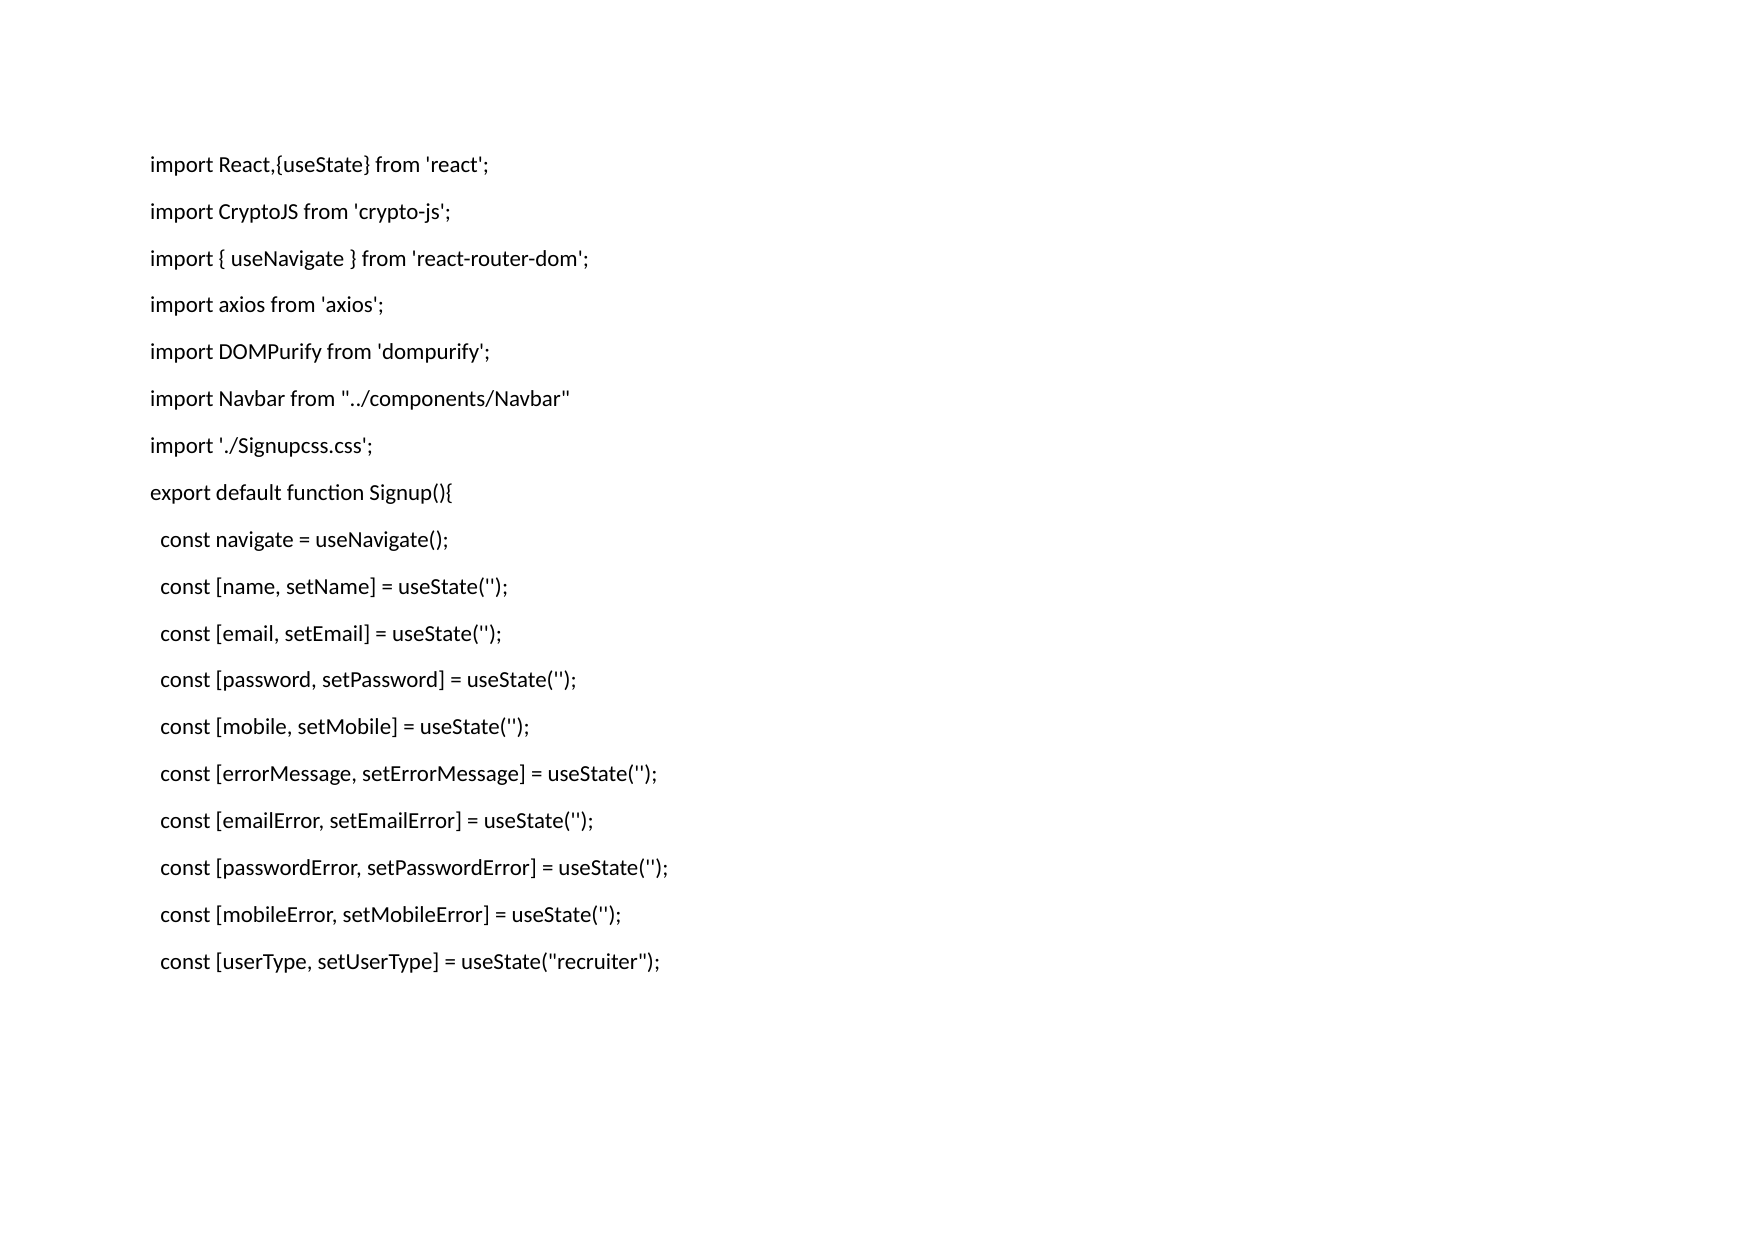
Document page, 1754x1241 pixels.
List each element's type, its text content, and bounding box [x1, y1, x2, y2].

text import CryptoJS from 'crypto-js'; [150, 197, 1604, 225]
text const [emailError, setEmailError] = useState(''); [150, 806, 1604, 834]
text const [mobileError, setMobileError] = useState(''); [150, 900, 1604, 928]
text const [name, setName] = useState(''); [150, 572, 1604, 600]
text const [errorMessage, setErrorMessage] = useState(''); [150, 759, 1604, 787]
text const [email, setEmail] = useState(''); [150, 619, 1604, 647]
text import DOMPurify from 'dompurify'; [150, 337, 1604, 366]
text const [passwordError, setPasswordError] = useState(''); [150, 853, 1604, 881]
text import Navbar from "../components/Navbar" [150, 384, 1604, 412]
text export default function Signup(){ [150, 478, 1604, 506]
text const navigate = useNavigate(); [150, 525, 1604, 553]
text import React,{useState} from 'react'; [150, 150, 1604, 178]
text import axios from 'axios'; [150, 291, 1604, 319]
text const [userType, setUserType] = useState("recruiter"); [150, 947, 1604, 975]
text import { useNavigate } from 'react-router-dom'; [150, 244, 1604, 272]
text import './Signupcss.css'; [150, 431, 1604, 459]
text const [mobile, setMobile] = useState(''); [150, 712, 1604, 741]
text const [password, setPassword] = useState(''); [150, 666, 1604, 694]
